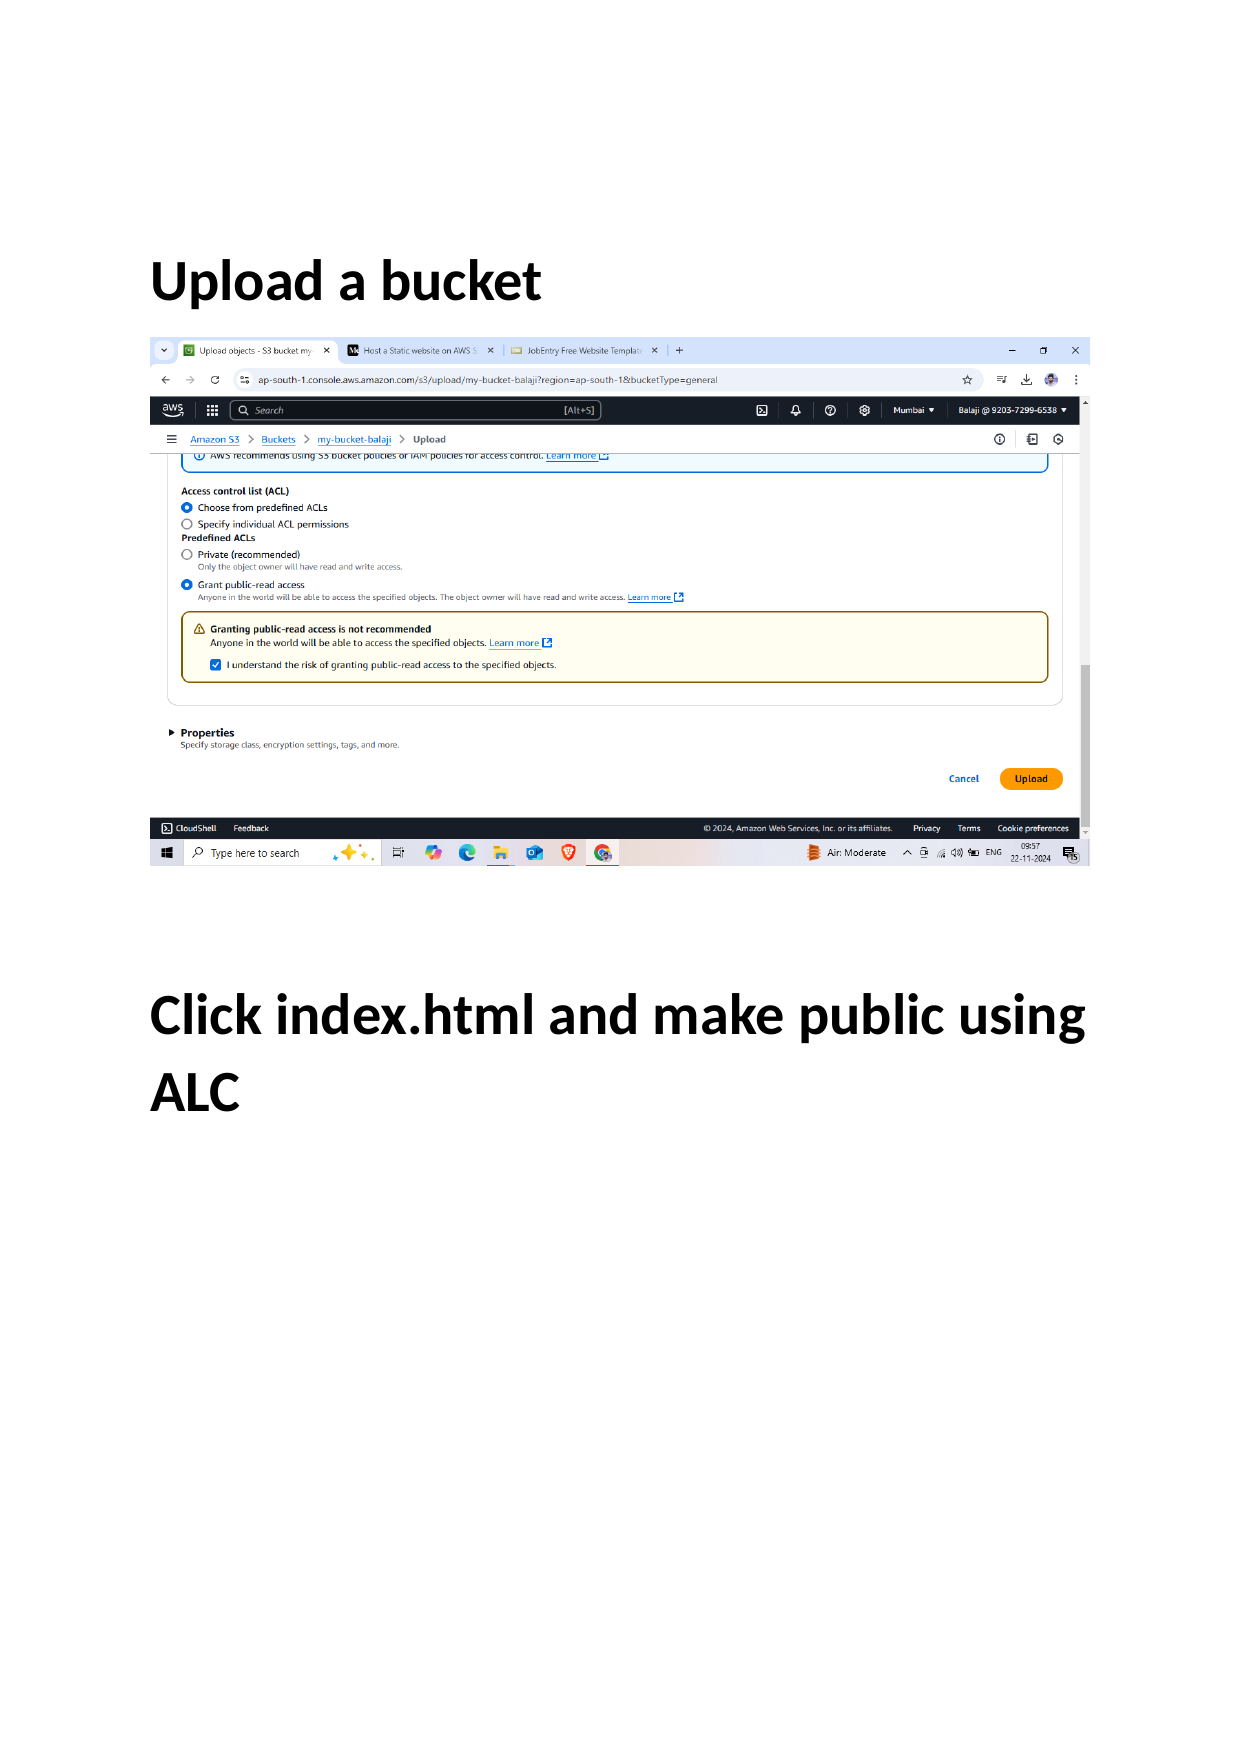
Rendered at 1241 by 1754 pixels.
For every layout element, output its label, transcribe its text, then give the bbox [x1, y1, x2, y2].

text Upload a bucket [150, 243, 1090, 315]
picture [150, 337, 1091, 866]
text Click index.html and make public using ALC [150, 978, 1090, 1126]
